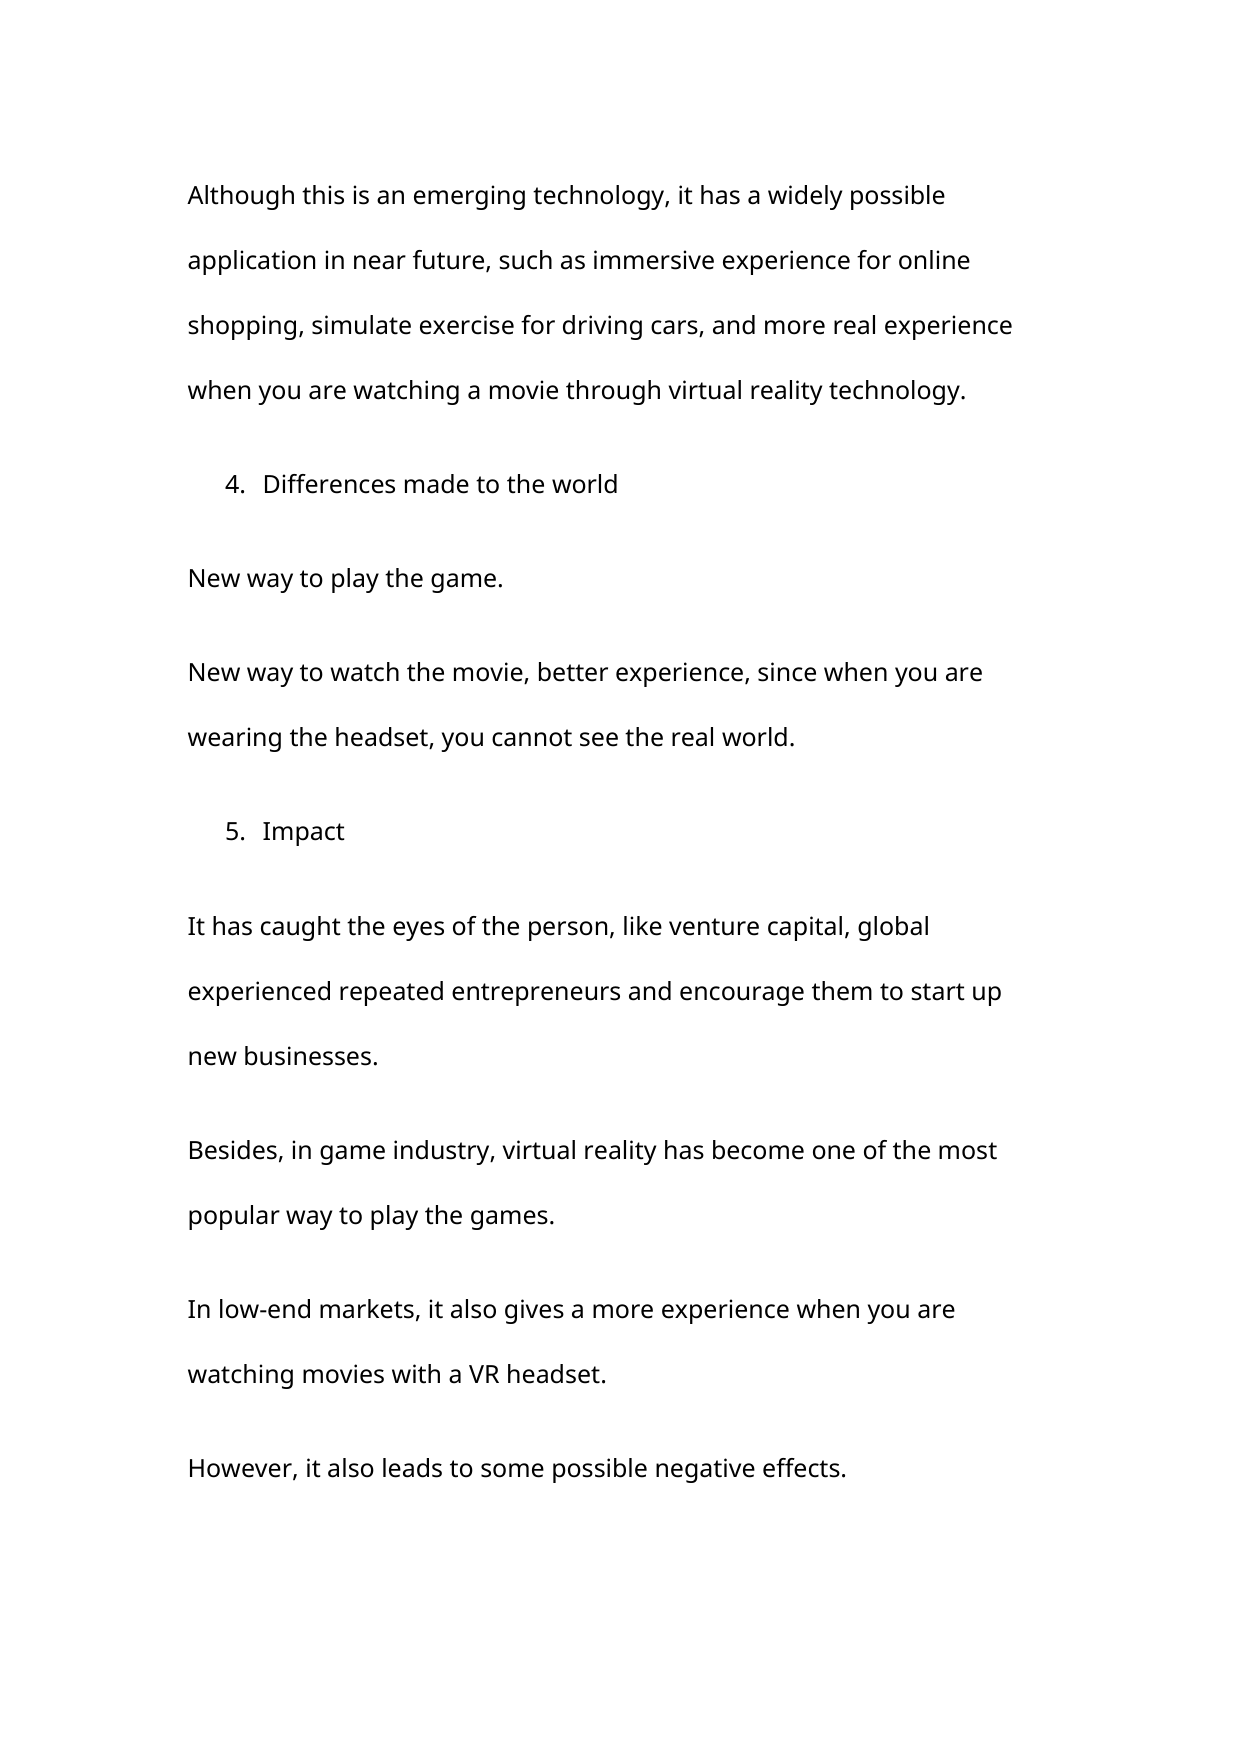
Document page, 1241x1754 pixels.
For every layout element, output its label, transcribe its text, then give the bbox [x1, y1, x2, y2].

text However, it also leads to some possible negative effects. [187, 1435, 1053, 1500]
text It has caught the eyes of the person, like venture capital, global experienced repeated entrepreneurs and encourage them to start up new businesses. [187, 893, 1053, 1088]
text New way to watch the movie, better experience, since when you are wearing the headset, you cannot see the real world. [187, 639, 1053, 769]
text In low-end markets, it also gives a more experience when you are watching movies with a VR headset. [187, 1276, 1053, 1406]
text Although this is an emerging technology, it has a widely possible application in near future, such as immersive experience for online shopping, simulate exercise for driving cars, and more real experience when you are watching a movie through virtual reality technology. [187, 162, 1053, 422]
text New way to play the game. [187, 545, 1053, 610]
list Impact [225, 799, 1053, 864]
list Differences made to the world [225, 451, 1053, 516]
text Besides, in game industry, virtual reality has become one of the most popular way to play the games. [187, 1117, 1053, 1247]
